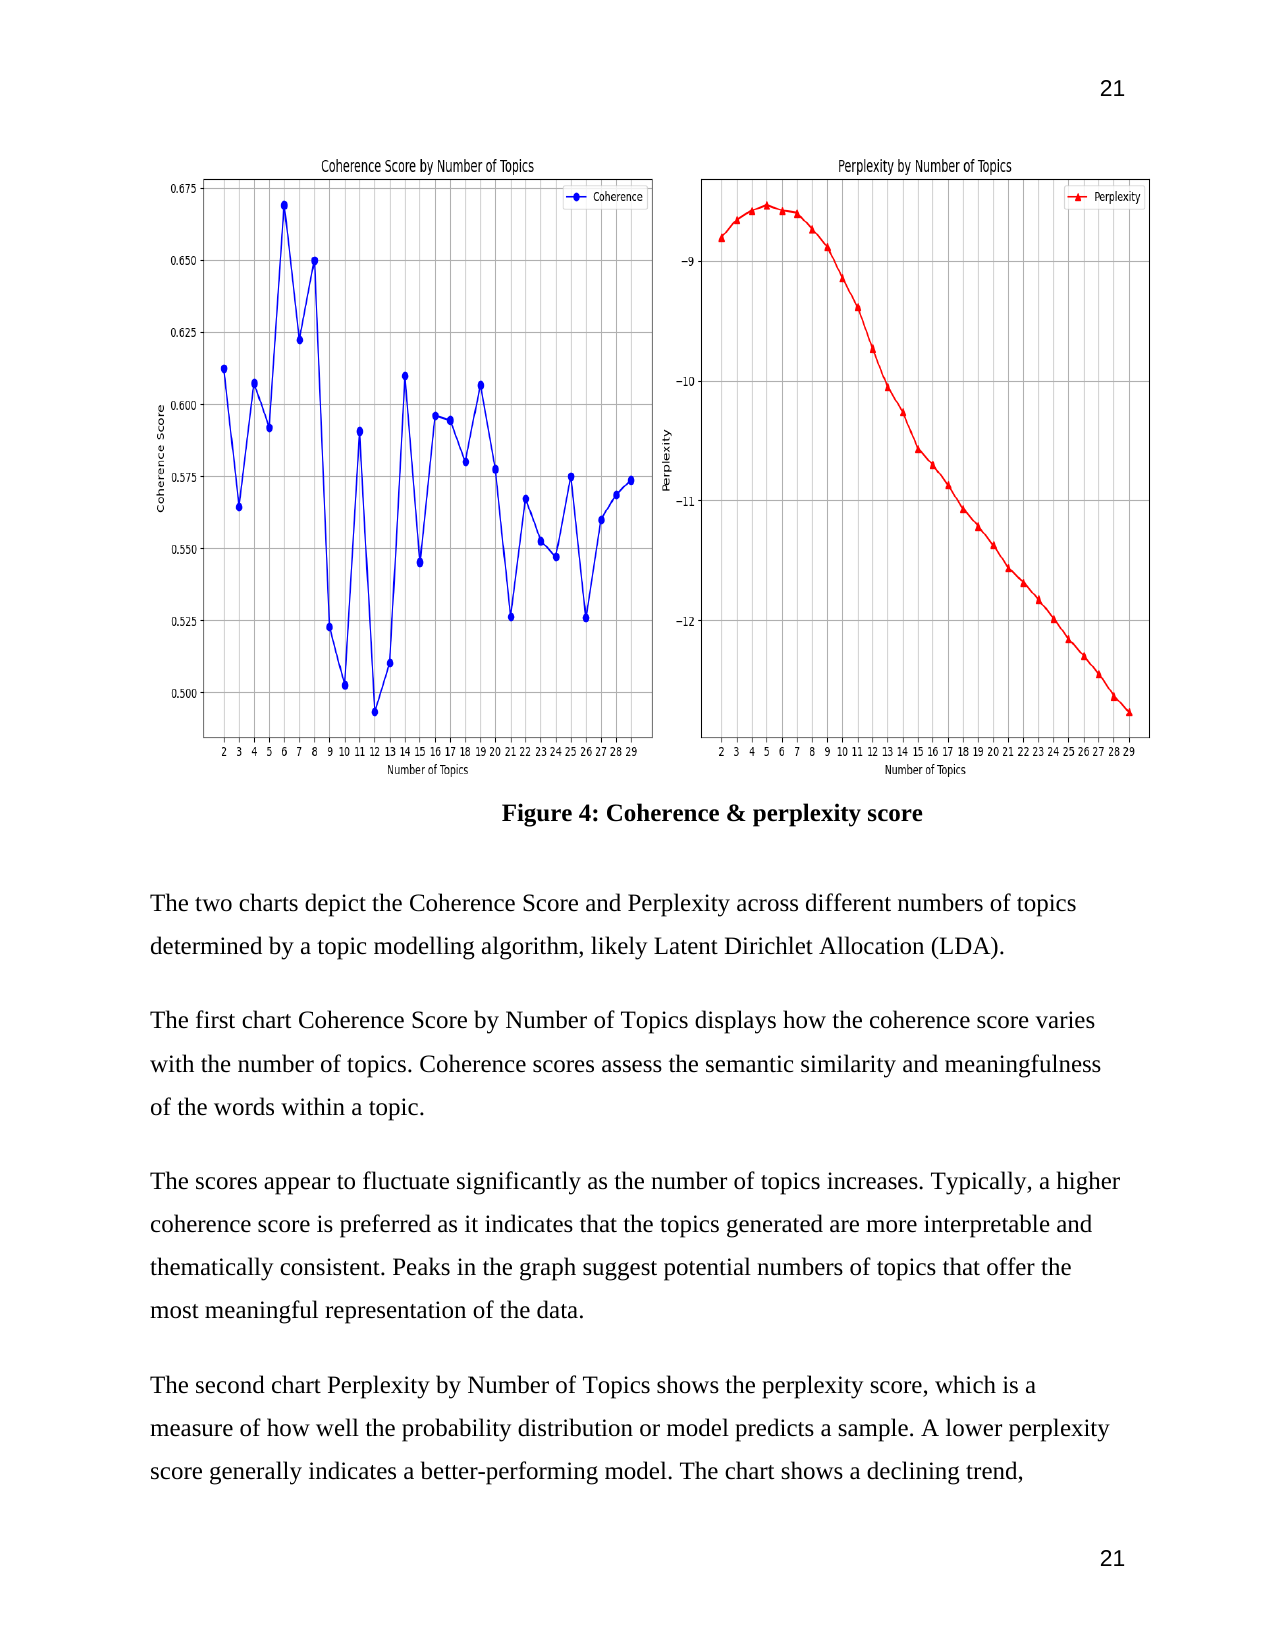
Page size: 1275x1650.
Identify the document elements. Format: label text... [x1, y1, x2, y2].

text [150, 1370, 1125, 1485]
text Figure 4: Coherence & perplexity score [150, 798, 1125, 827]
text The two charts depict the Coherence Score and Perplexity across different numbers of topics determined by a topic modelling algorithm, likely Latent Dirichlet Allocation (LDA). [150, 888, 1125, 960]
text The scores appear to fluctuate significantly as the number of topics increases. Typically, a higher coherence score is preferred as it indicates that the topics generated are more interpretable and thematically consistent. Peaks in the graph suggest potential numbers of topics that offer the most meaningful representation of the data. [150, 1166, 1125, 1324]
text The first chart Coherence Score by Number of Topics displays how the coherence score varies with the number of topics. Coherence scores assess the semantic similarity and meaningfulness of the words within a topic. [150, 1006, 1125, 1121]
picture [150, 150, 1155, 786]
